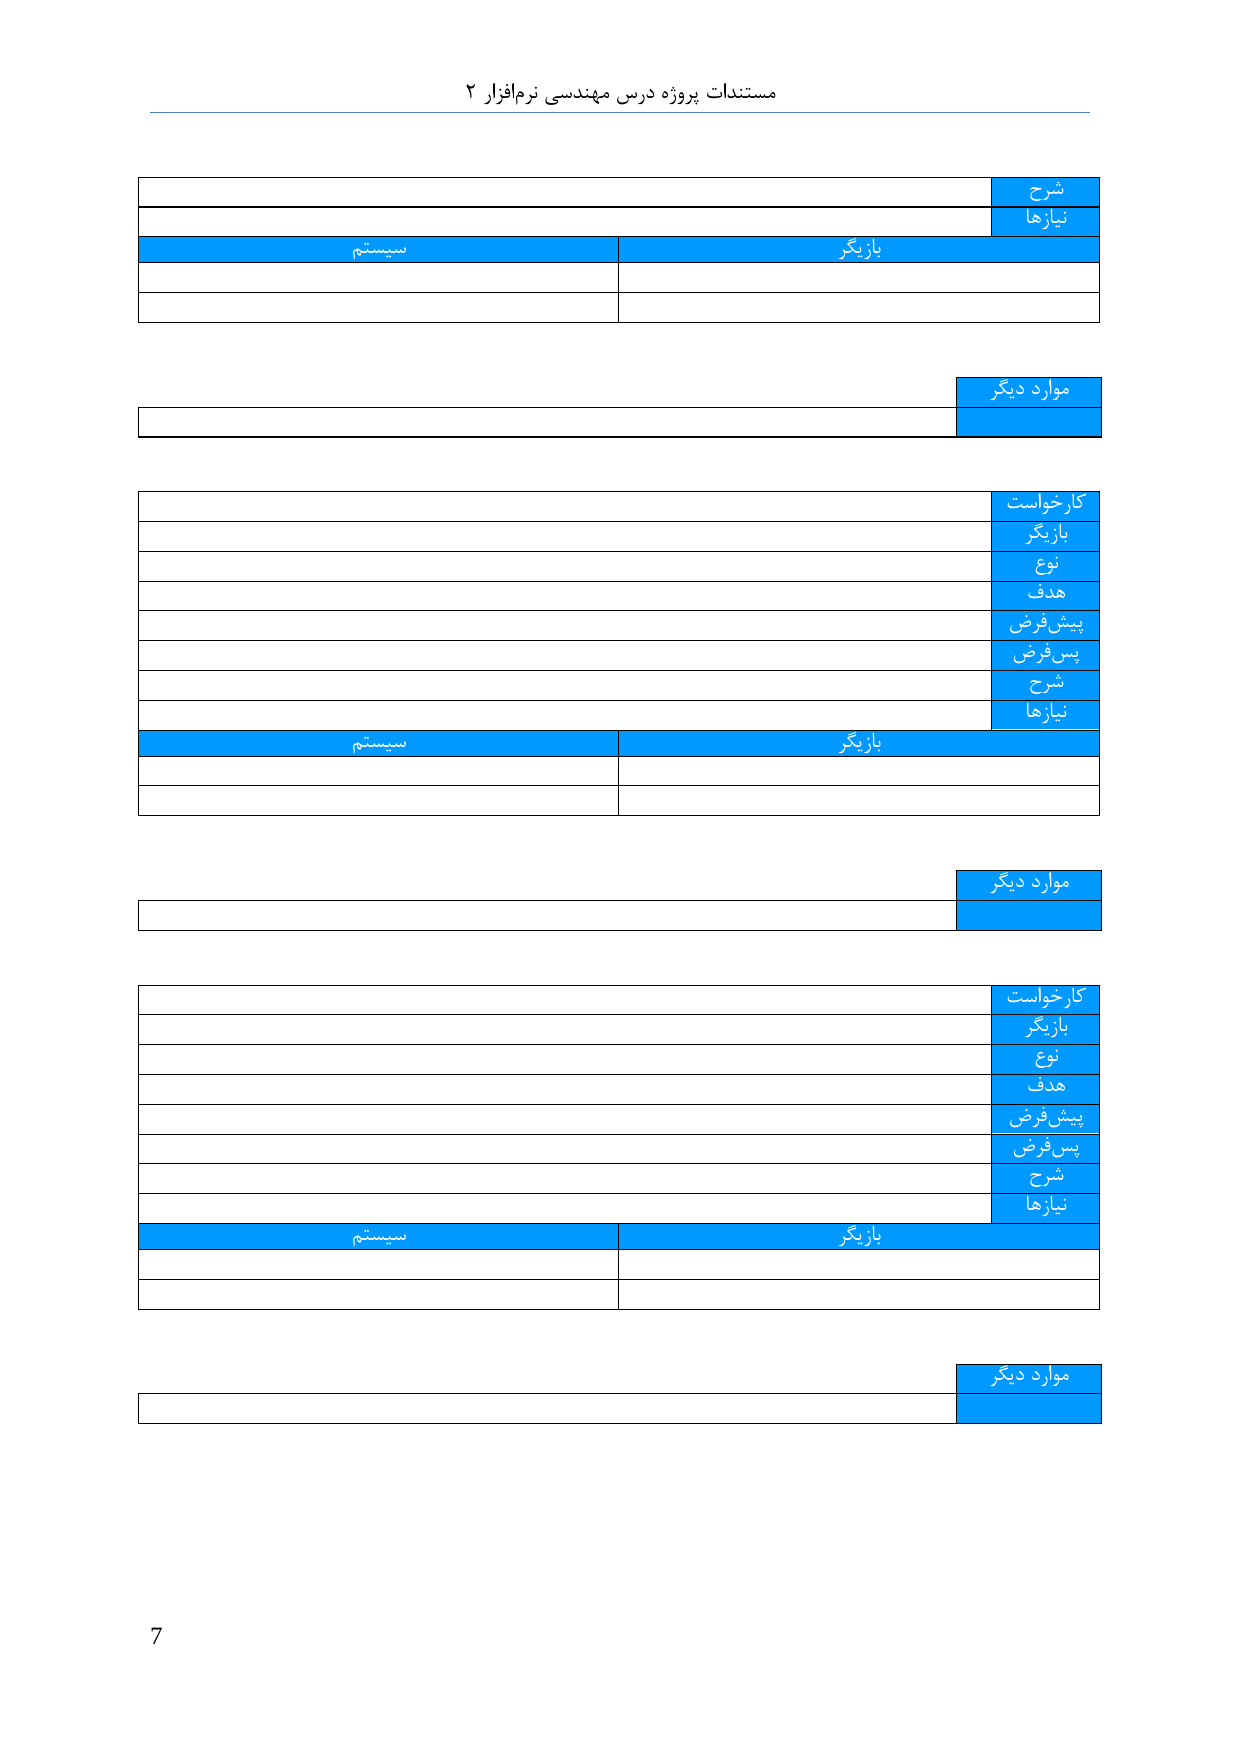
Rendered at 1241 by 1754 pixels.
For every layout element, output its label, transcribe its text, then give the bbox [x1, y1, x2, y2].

table_header [139, 492, 991, 521]
table_cell هدف [992, 1075, 1099, 1104]
table_cell [139, 1135, 991, 1163]
table_cell پس‌فرض [992, 1135, 1099, 1163]
table_cell سیستم [139, 237, 618, 262]
table_cell [139, 263, 618, 292]
table_cell [139, 1015, 991, 1044]
table_cell [619, 1250, 1099, 1279]
table_cell [619, 1280, 1099, 1308]
table_header موارد دیگر [957, 378, 1101, 407]
table_cell بازیگر [619, 237, 1099, 262]
table_cell بازیگر [619, 731, 1099, 756]
table_header کارخواست [992, 986, 1099, 1014]
table_cell [619, 757, 1099, 785]
table_header کارخواست [992, 492, 1099, 521]
table_cell سیستم [139, 731, 618, 756]
table_cell شرح [992, 671, 1099, 700]
table_cell [139, 1075, 991, 1104]
table_cell [139, 208, 991, 236]
table_cell [619, 263, 1099, 292]
table_cell بازیگر [619, 1224, 1099, 1249]
table_cell [139, 611, 991, 640]
table_cell [139, 1045, 991, 1074]
table_cell [139, 1250, 618, 1279]
table_cell [139, 1280, 618, 1308]
table_cell نیاز‌ها [992, 701, 1099, 729]
table_cell سیستم [139, 1224, 618, 1249]
table_cell [139, 757, 618, 785]
table_cell [139, 701, 991, 729]
table_cell [139, 671, 991, 700]
table_cell نیاز‌ها [992, 1194, 1099, 1223]
table_cell [619, 786, 1099, 815]
table_cell [139, 582, 991, 610]
table_cell پیش‌فرض [992, 1105, 1099, 1133]
table_cell نیاز‌ها [992, 208, 1099, 236]
table_cell بازیگر [992, 522, 1099, 551]
table_cell [139, 522, 991, 551]
table_cell [139, 786, 618, 815]
table_cell [139, 1194, 991, 1223]
table_cell پس‌فرض [992, 641, 1099, 670]
table_cell [957, 901, 1101, 930]
table_header [139, 986, 991, 1014]
table_cell [139, 1394, 956, 1423]
table_cell [139, 293, 618, 322]
table_cell شرح [992, 178, 1099, 206]
table_cell [139, 552, 991, 581]
table_cell [139, 178, 991, 206]
table_cell [139, 901, 956, 930]
table_cell نوع [992, 1045, 1099, 1074]
table_cell بازیگر [992, 1015, 1099, 1044]
table_cell هدف [992, 582, 1099, 610]
table_header موارد دیگر [957, 1365, 1101, 1393]
table_cell [139, 641, 991, 670]
table_cell [139, 408, 956, 436]
table_cell [619, 293, 1099, 322]
table_cell [139, 1164, 991, 1193]
table_cell پیش‌فرض [992, 611, 1099, 640]
table_cell [957, 1394, 1101, 1423]
table_cell نوع [992, 552, 1099, 581]
table_cell [139, 1105, 991, 1133]
table_cell [957, 408, 1101, 436]
table_header موارد دیگر [957, 871, 1101, 900]
table_cell شرح [992, 1164, 1099, 1193]
